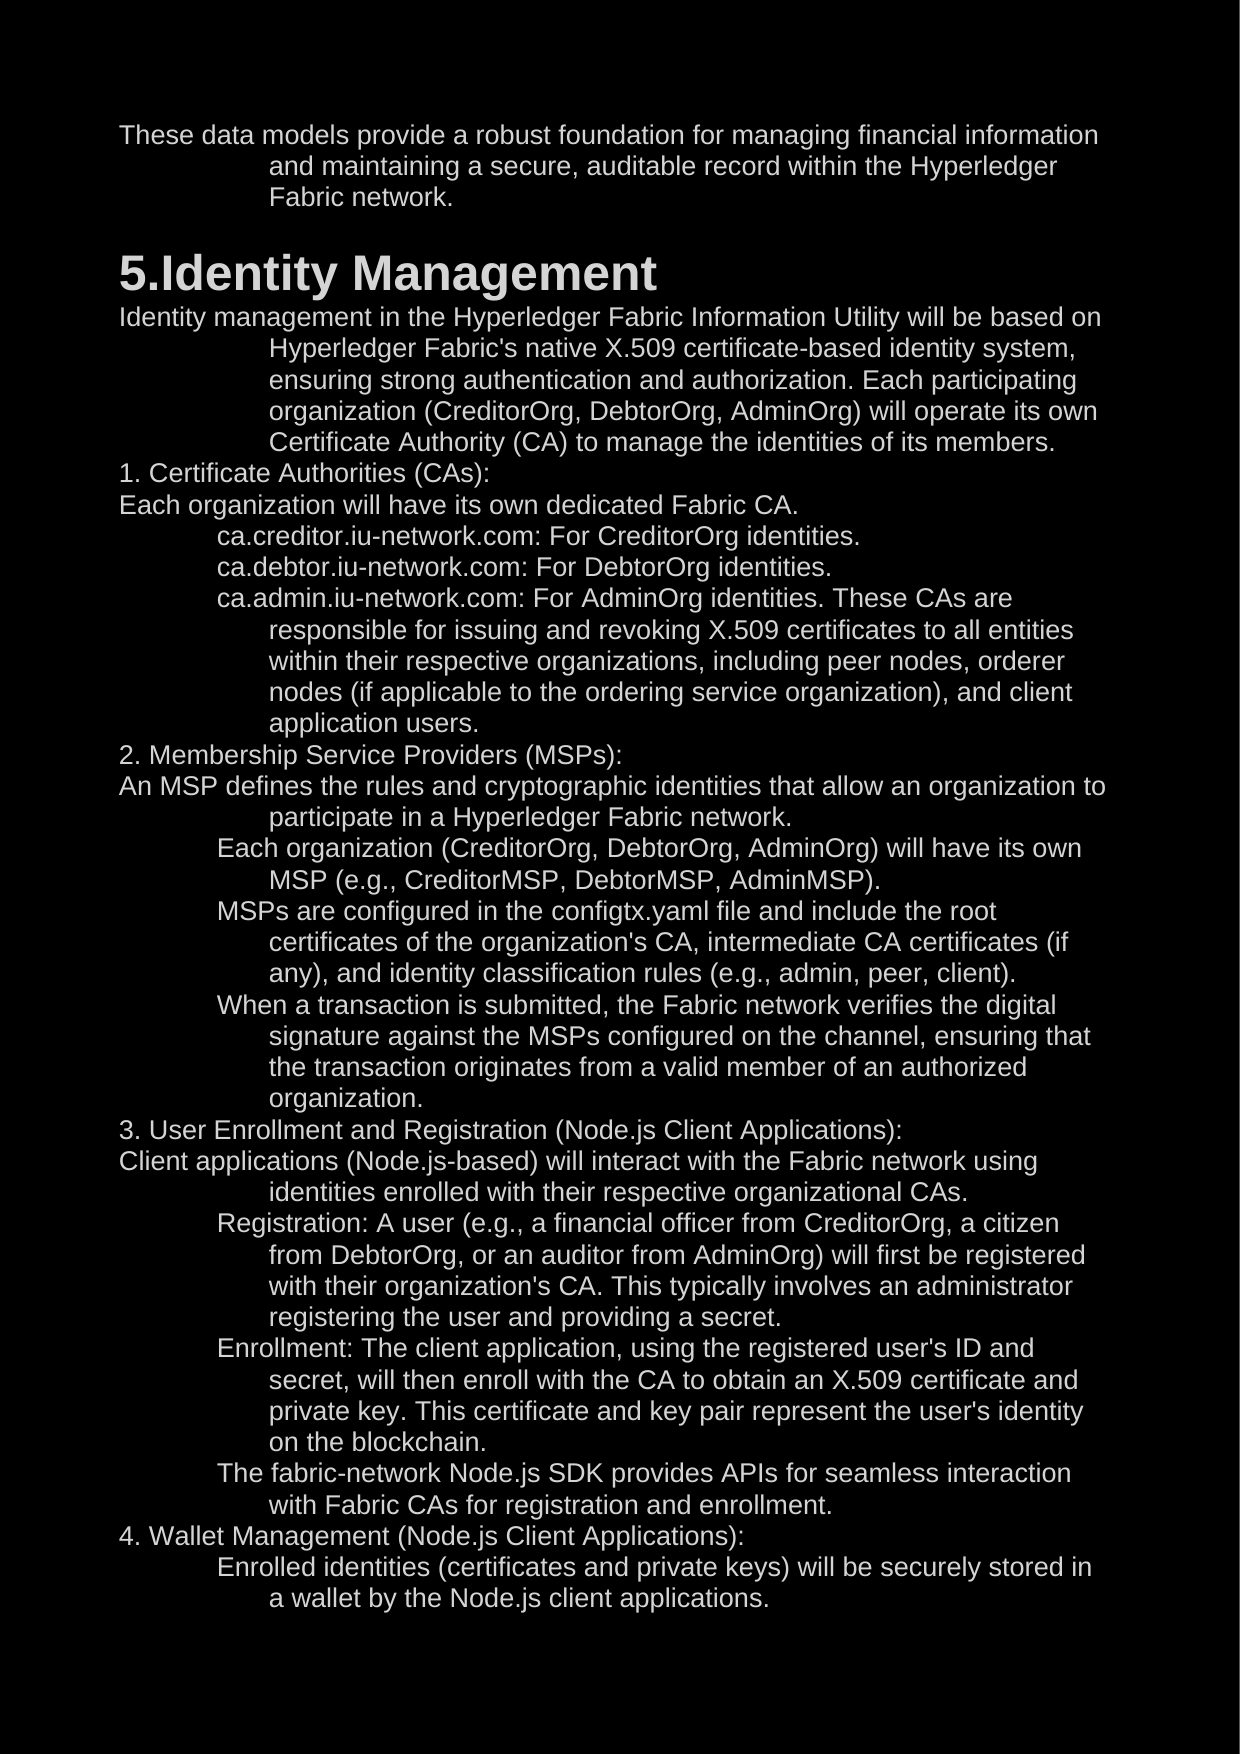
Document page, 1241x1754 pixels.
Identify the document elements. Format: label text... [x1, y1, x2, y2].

text Off-chain Data: For large or sensitive documents (e.g., full loan agreements), only references (associatedDocs) will be stored on-chain, with the actual documents residing in off-chain storage (e.g., IPFS, secure cloud storage). [119, 181, 1121, 306]
text When a transaction is submitted, the Fabric network verifies the digital signature against the MSPs configured on the channel, ensuring that the transaction originates from a valid member of an authorized organization. [119, 1395, 1121, 1520]
text 2. Membership Service Providers (MSPs): [119, 1145, 1121, 1176]
text Each organization will have its own dedicated Fabric CA. [119, 895, 1121, 926]
text Identity management in the Hyperledger Fabric Information Utility will be based on Hyperledger Fabric's native X.509 certificate-based identity system, ensuring strong authentication and authorization. Each participating organization (CreditorOrg, DebtorOrg, AdminOrg) will operate its own Certificate Authority (CA) to manage the identities of its members. [119, 707, 1121, 864]
text Each organization (CreditorOrg, DebtorOrg, AdminOrg) will have its own MSP (e.g., CreditorMSP, DebtorMSP, AdminMSP). [119, 1239, 1121, 1301]
text An MSP defines the rules and cryptographic identities that allow an organization to participate in a Hyperledger Fabric network. [119, 1176, 1121, 1239]
text Client applications (Node.js-based) will interact with the Fabric network using identities enrolled with their respective organizational CAs. [119, 1551, 1121, 1614]
text Access Control Integration: The accessPermissions field in FinancialRecord will be used by the chaincode to enforce granular access control, ensuring only authorized organizations can view or modify specific records. [119, 306, 1121, 431]
text ca.debtor.iu-network.com: For DebtorOrg identities. [119, 957, 1121, 989]
text MSPs are configured in the configtx.yaml file and include the root certificates of the organization's CA, intermediate CA certificates (if any), and identity classification rules (e.g., admin, peer, client). [119, 1301, 1121, 1395]
text 3. User Enrollment and Registration (Node.js Client Applications): [119, 1520, 1121, 1551]
text Audit Trail Linkage: The transactionId in AuditEntry provides a direct link back to the original financial transaction on the financial-operations-channel, ensuring traceability. [119, 431, 1121, 525]
text 5.Identity Management [119, 650, 1121, 707]
text ca.admin.iu-network.com: For AdminOrg identities. These CAs are responsible for issuing and revoking X.509 certificates to all entities within their respective organizations, including peer nodes, orderer nodes (if applicable to the ordering service organization), and client application users. [119, 989, 1121, 1145]
text 1. Certificate Authorities (CAs): [119, 864, 1121, 895]
text ca.creditor.iu-network.com: For CreditorOrg identities. [119, 926, 1121, 957]
text These data models provide a robust foundation for managing financial information and maintaining a secure, auditable record within the Hyperledger Fabric network. [119, 525, 1121, 619]
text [119, 119, 1121, 181]
